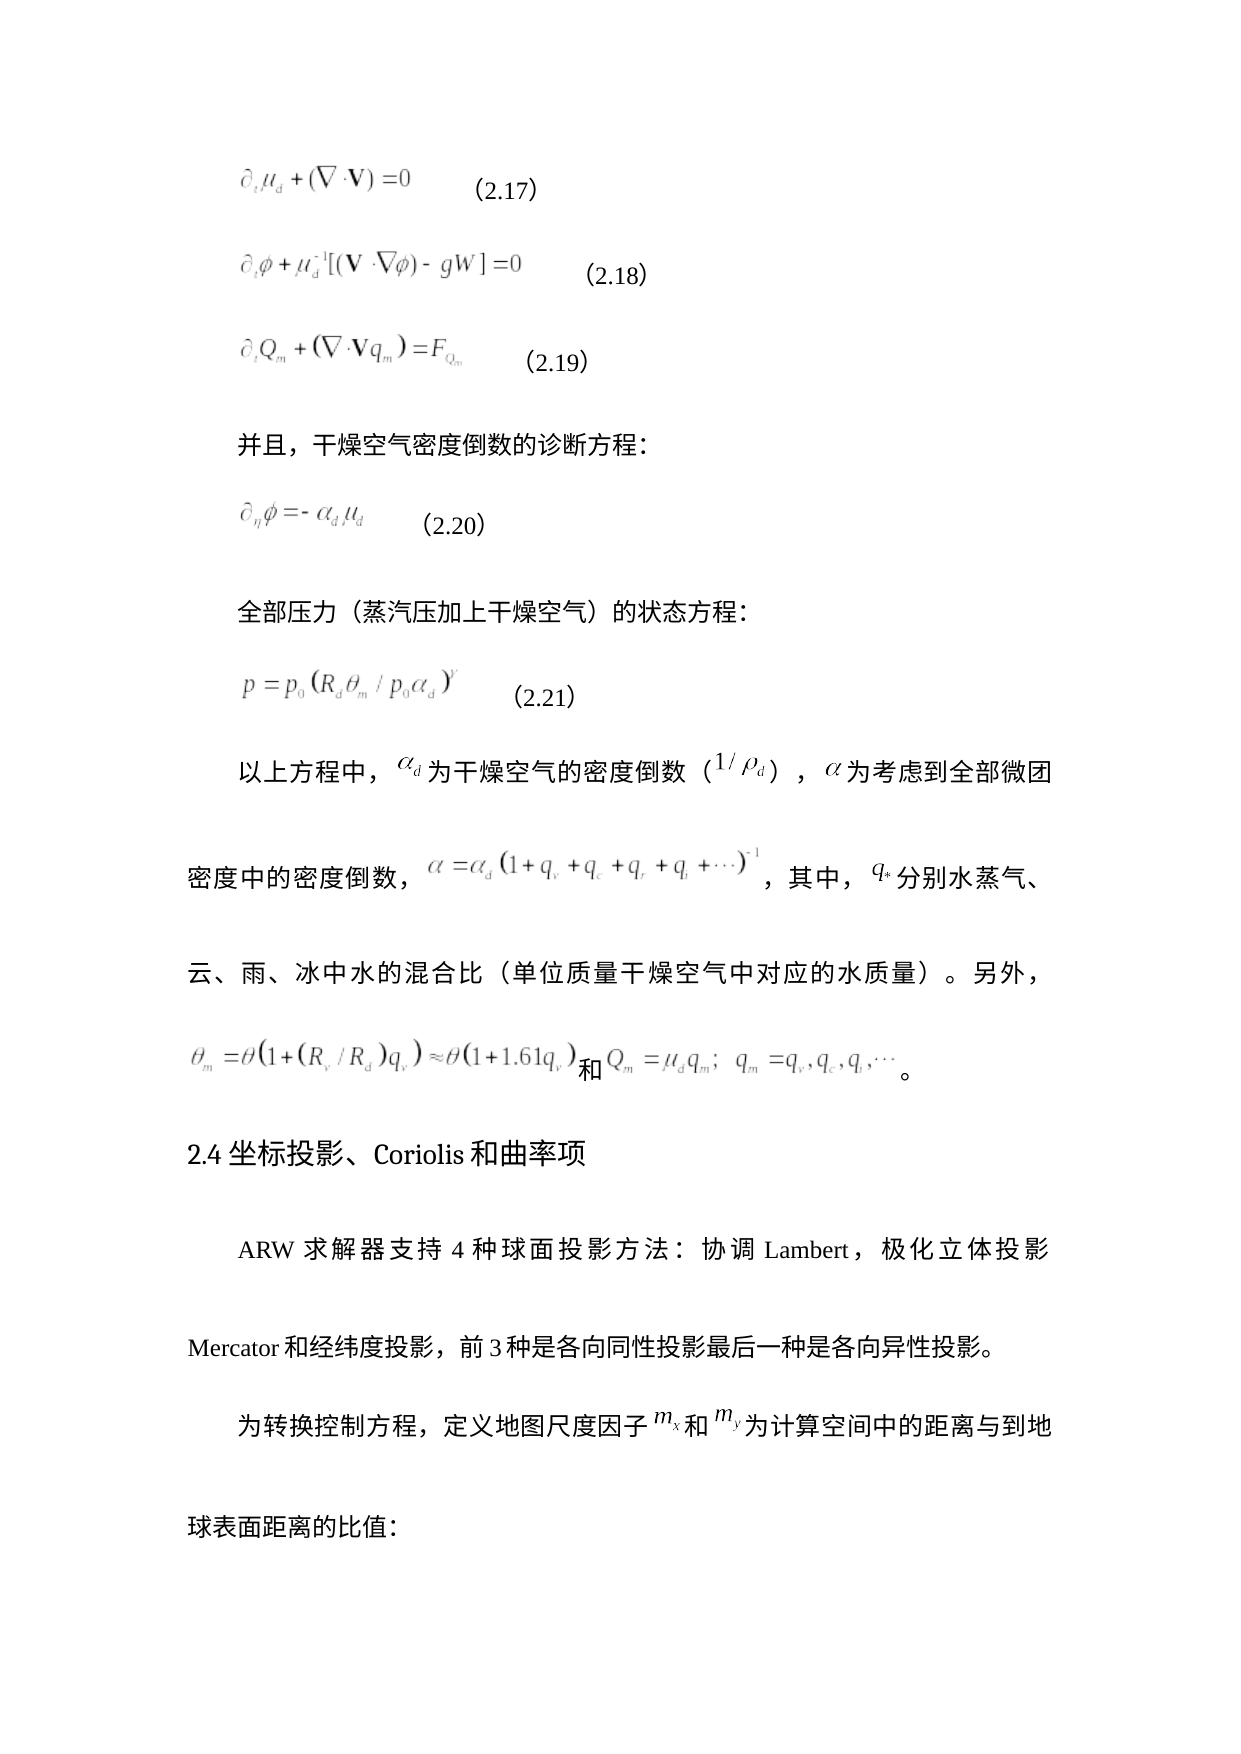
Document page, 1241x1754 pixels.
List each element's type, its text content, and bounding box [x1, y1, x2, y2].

text （2.17） [187, 162, 1053, 227]
text （2.20） [187, 494, 1053, 559]
text ARW求解器支持4种球面投影方法：协调Lambert，极化立体投影，Mercator和经纬度投影，前3种是各向同性投影最后一种是各向异性投影。 [187, 1215, 1053, 1378]
text 全部压力（蒸汽压加上干燥空气）的状态方程： [187, 578, 1053, 643]
text （2.18） [187, 245, 1053, 310]
text 以上方程中，为干燥空气的密度倒数（），为考虑到全部微团密度中的密度倒数，，其中，分别水蒸气、云、雨、冰中水的混合比（单位质量干燥空气中对应的水质量）。另外，和。 [187, 744, 1053, 1101]
text （2.21） [187, 661, 1053, 726]
text 为转换控制方程，定义地图尺度因子和为计算空间中的距离与到地球表面距离的比值： [187, 1396, 1053, 1558]
text 并且，干燥空气密度倒数的诊断方程： [187, 411, 1053, 476]
subtitle 2.4 坐标投影、Coriolis和曲率项 [187, 1119, 1053, 1184]
text （2.19） [187, 328, 1053, 393]
